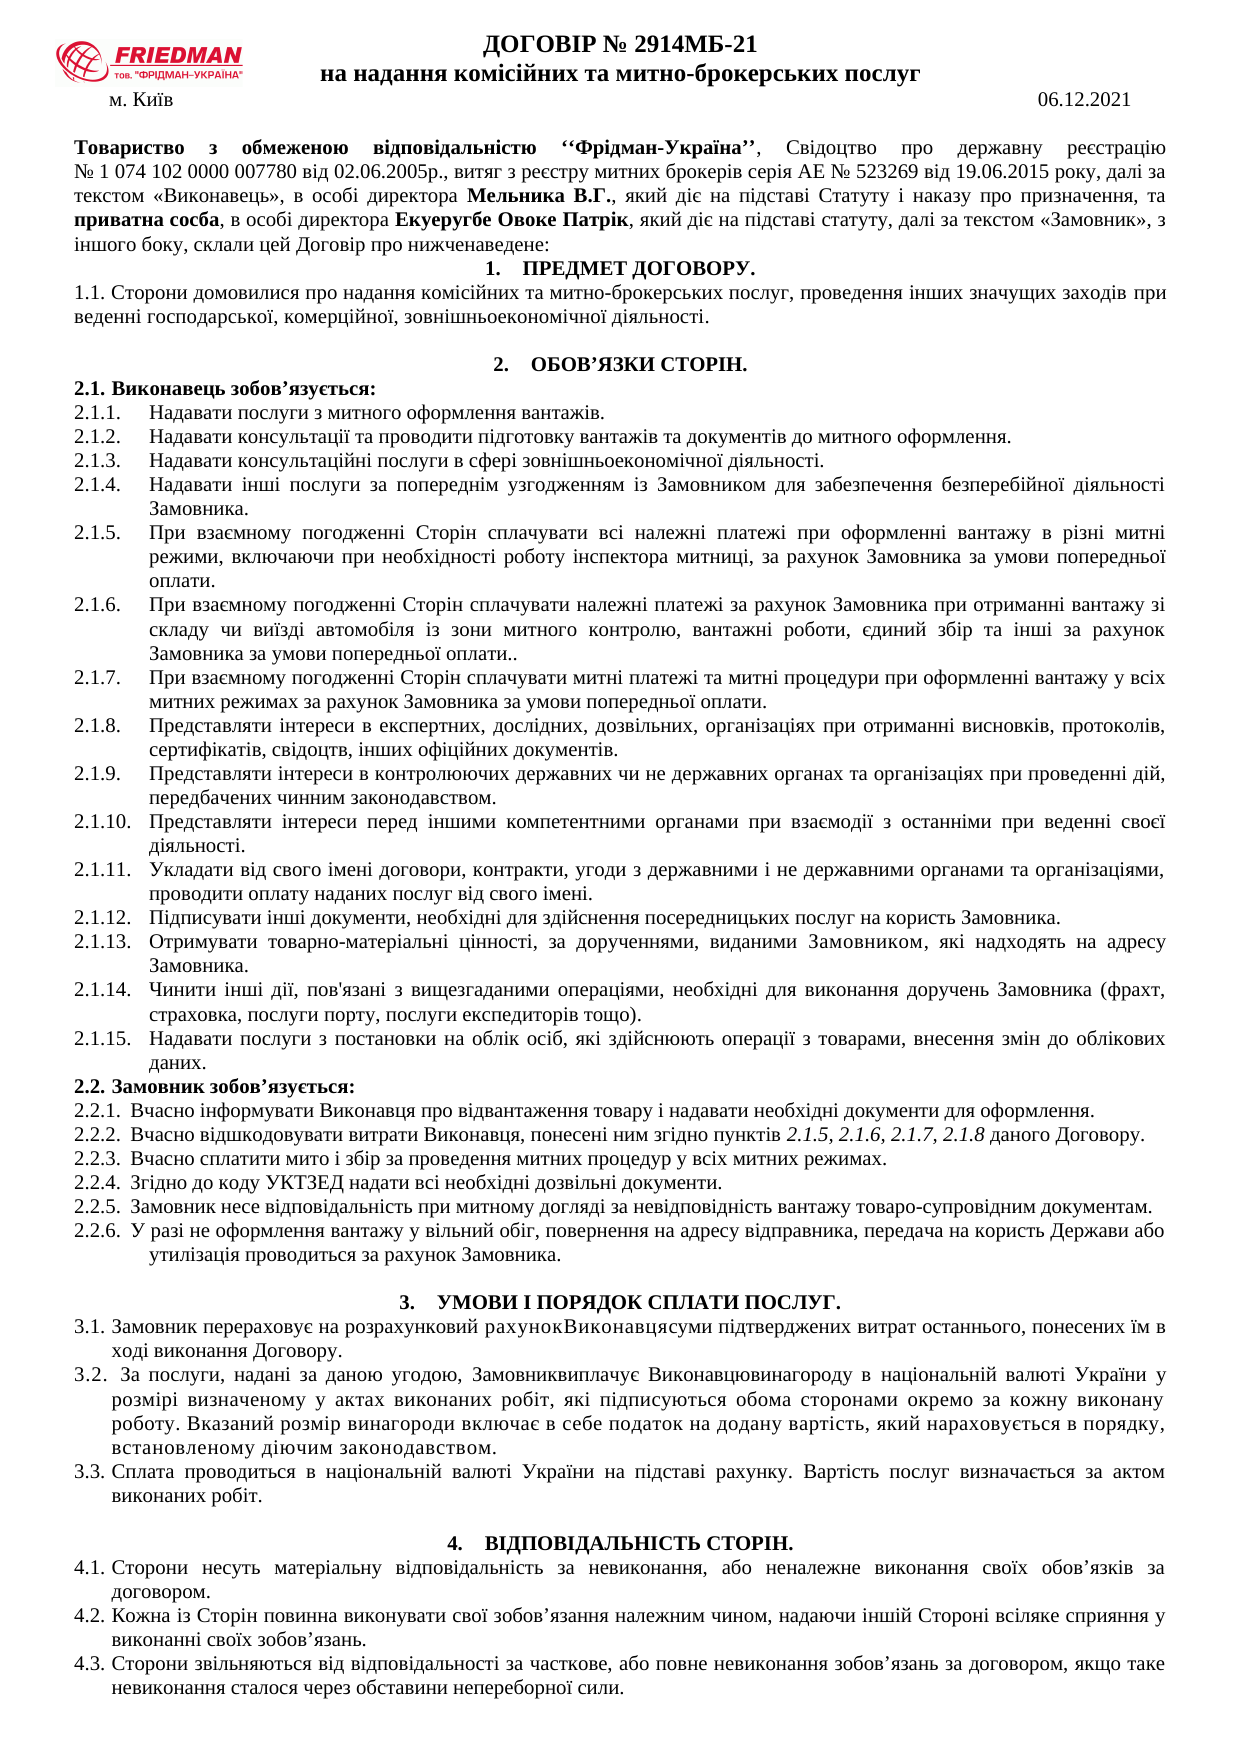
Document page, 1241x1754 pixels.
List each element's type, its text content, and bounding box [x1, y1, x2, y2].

list Сторони звільняються від відповідальності за часткове, або повне невиконання зобов’язань за договором, якщо таке невиконання сталося через обставини непереборної сили. [74, 1651, 1167, 1699]
list Надавати консультаційні послуги в сфері зовнішньоекономічної діяльності. [74, 448, 1167, 472]
list Підписувати інші документи, необхідні для здійснення посередницьких послуг на користь Замовника. [74, 905, 1167, 929]
list Чинити інші дії, пов'язані з вищезгаданими операціями, необхідні для виконання доручень Замовника (фрахт, страховка, послуги порту, послуги експедиторів тощо). [74, 977, 1167, 1026]
list Згідно до коду УКТЗЕД надати всі необхідні дозвільні документи. [74, 1170, 1167, 1194]
list Отримувати товарно-матеріальні цінності, за дорученнями, виданими Замовником, які надходять на адресу Замовника. [74, 929, 1167, 977]
list Надавати консультації та проводити підготовку вантажів та документів до митного оформлення. [74, 424, 1167, 448]
list ПРЕДМЕТ ДОГОВОРУ. [74, 256, 1167, 279]
text м. Київ 06.12.2021 [74, 87, 1167, 111]
list Сплата проводиться в національній валюті України на підставі рахунку. Вартість послуг визначається за актом виконаних робіт. [74, 1459, 1167, 1507]
list При взаємному погодженні Сторін сплачувати митні платежі та митні процедури при оформленні вантажу у всіх митних режимах за рахунок Замовника за умови попередньої оплати. [74, 664, 1167, 713]
list УМОВИ І ПОРЯДОК СПЛАТИ ПОСЛУГ. [74, 1290, 1167, 1314]
list Надавати послуги з постановки на облік осiб, якi здiйснюють операцiї з товарами, внесення змін до облікових даних. [74, 1026, 1167, 1074]
text 1.1. Сторони домовилися про надання комісійних та митно-брокерських послуг, проведення інших значущих заходів при веденні господарської, комерційної, зовнішньоекономічної діяльності. [74, 279, 1167, 328]
list Представляти інтереси перед іншими компетентними органами при взаємодії з останніми при веденні своєї діяльності. [74, 809, 1167, 857]
list Виконавець зобов’язується: [74, 376, 1167, 400]
text Товариство з обмеженою відповідальністю ‘‘Фрідман-Україна’’, Свідоцтво про державну реєстрацію № 1 074 102 0000 007780 від 02.06.2005р., витяг з реєстру митних брокерів серія АЕ № 523269 від 19.06.2015 року, далі за текстом «Виконавець», в особі директора Мельника В.Г., який діє на підставі Статуту і наказу про призначення, та приватна сосба, в особі директора Екуеругбе Овоке Патрік, який діє на підставі статуту, далі за текстом «Замовник», з іншого боку, склали цей Договір про нижченаведене: [74, 135, 1167, 256]
list Представляти інтереси в експертних, дослідних, дозвільних, організаціях при отриманні висновків, протоколів, сертифікатів, свідоцтв, інших офіційних документів. [74, 713, 1167, 761]
list У разі не оформлення вантажу у вільний обіг, повернення на адресу відправника, передача на користь Держави або утилізація проводиться за рахунок Замовника. [74, 1218, 1167, 1266]
list Надавати інші послуги за попереднім узгодженням із Замовником для забезпечення безперебійної діяльності Замовника. [74, 472, 1167, 520]
list При взаємному погодженні Сторін сплачувати всі належні платежі при оформленні вантажу в різні митні режими, включаючи при необхідності роботу інспектора митниці, за рахунок Замовника за умови попередньої оплати. [74, 520, 1167, 592]
text на надання комісійних та митно-брокерських послуг [243, 58, 1167, 87]
list ВІДПОВІДАЛЬНІСТЬ СТОРІН. [74, 1531, 1167, 1555]
list Вчасно інформувати Виконавця про відвантаження товару і надавати необхідні документи для оформлення. [74, 1098, 1167, 1122]
list Кожна із Сторін повинна виконувати свої зобов’язання належним чином, надаючи іншій Стороні всіляке сприяння у виконанні своїх зобов’язань. [74, 1603, 1167, 1651]
list Замовник зобов’язується: [74, 1074, 1167, 1098]
picture [55, 39, 243, 87]
list Сторони несуть матеріальну відповідальність за невиконання, або неналежне виконання своїх обов’язків за договором. [74, 1555, 1167, 1603]
list При взаємному погодженні Сторін сплачувати належні платежі за рахунок Замовника при отриманні вантажу зі складу чи виїзді автомобіля із зони митного контролю, вантажні роботи, єдиний збір та інші за рахунок Замовника за умови попередньої оплати.. [74, 592, 1167, 664]
list Надавати послуги з митного оформлення вантажів. [74, 400, 1167, 424]
list ОБОВ’ЯЗКИ СТОРІН. [74, 352, 1167, 376]
list Представляти інтереси в контролюючих державних чи не державних органах та організаціях при проведенні дій, передбачених чинним законодавством. [74, 761, 1167, 809]
text ДОГОВІР № 2914МБ-21 [74, 29, 1167, 58]
list За послуги, надані за даною угодою, Замовниквиплачує Виконавцювинагороду в національній валюті України у розмірі визначеному у актах виконаних робіт, які підписуються обома сторонами окремо за кожну виконану роботу. Вказаний розмір винагороди включає в себе податок на додану вартість, який нараховується в порядку, встановленому діючим законодавством. [74, 1362, 1167, 1459]
list Замовник несе відповідальність при митному догляді за невідповідність вантажу товаро-супровідним документам. [74, 1194, 1167, 1218]
list Вчасно відшкодовувати витрати Виконавця, понесені ним згідно пунктів 2.1.5, 2.1.6, 2.1.7, 2.1.8 даного Договору. [74, 1122, 1167, 1146]
list Вчасно сплатити мито і збір за проведення митних процедур у всіх митних режимах. [74, 1146, 1167, 1170]
list Укладати від свого імені договори, контракти, угоди з державними і не державними органами та організаціями, проводити оплату наданих послуг від свого імені. [74, 857, 1167, 905]
list Замовник перераховує на розрахунковий рахунокВиконавцясуми підтверджених витрат останнього, понесених їм в ході виконання Договору. [74, 1314, 1167, 1362]
